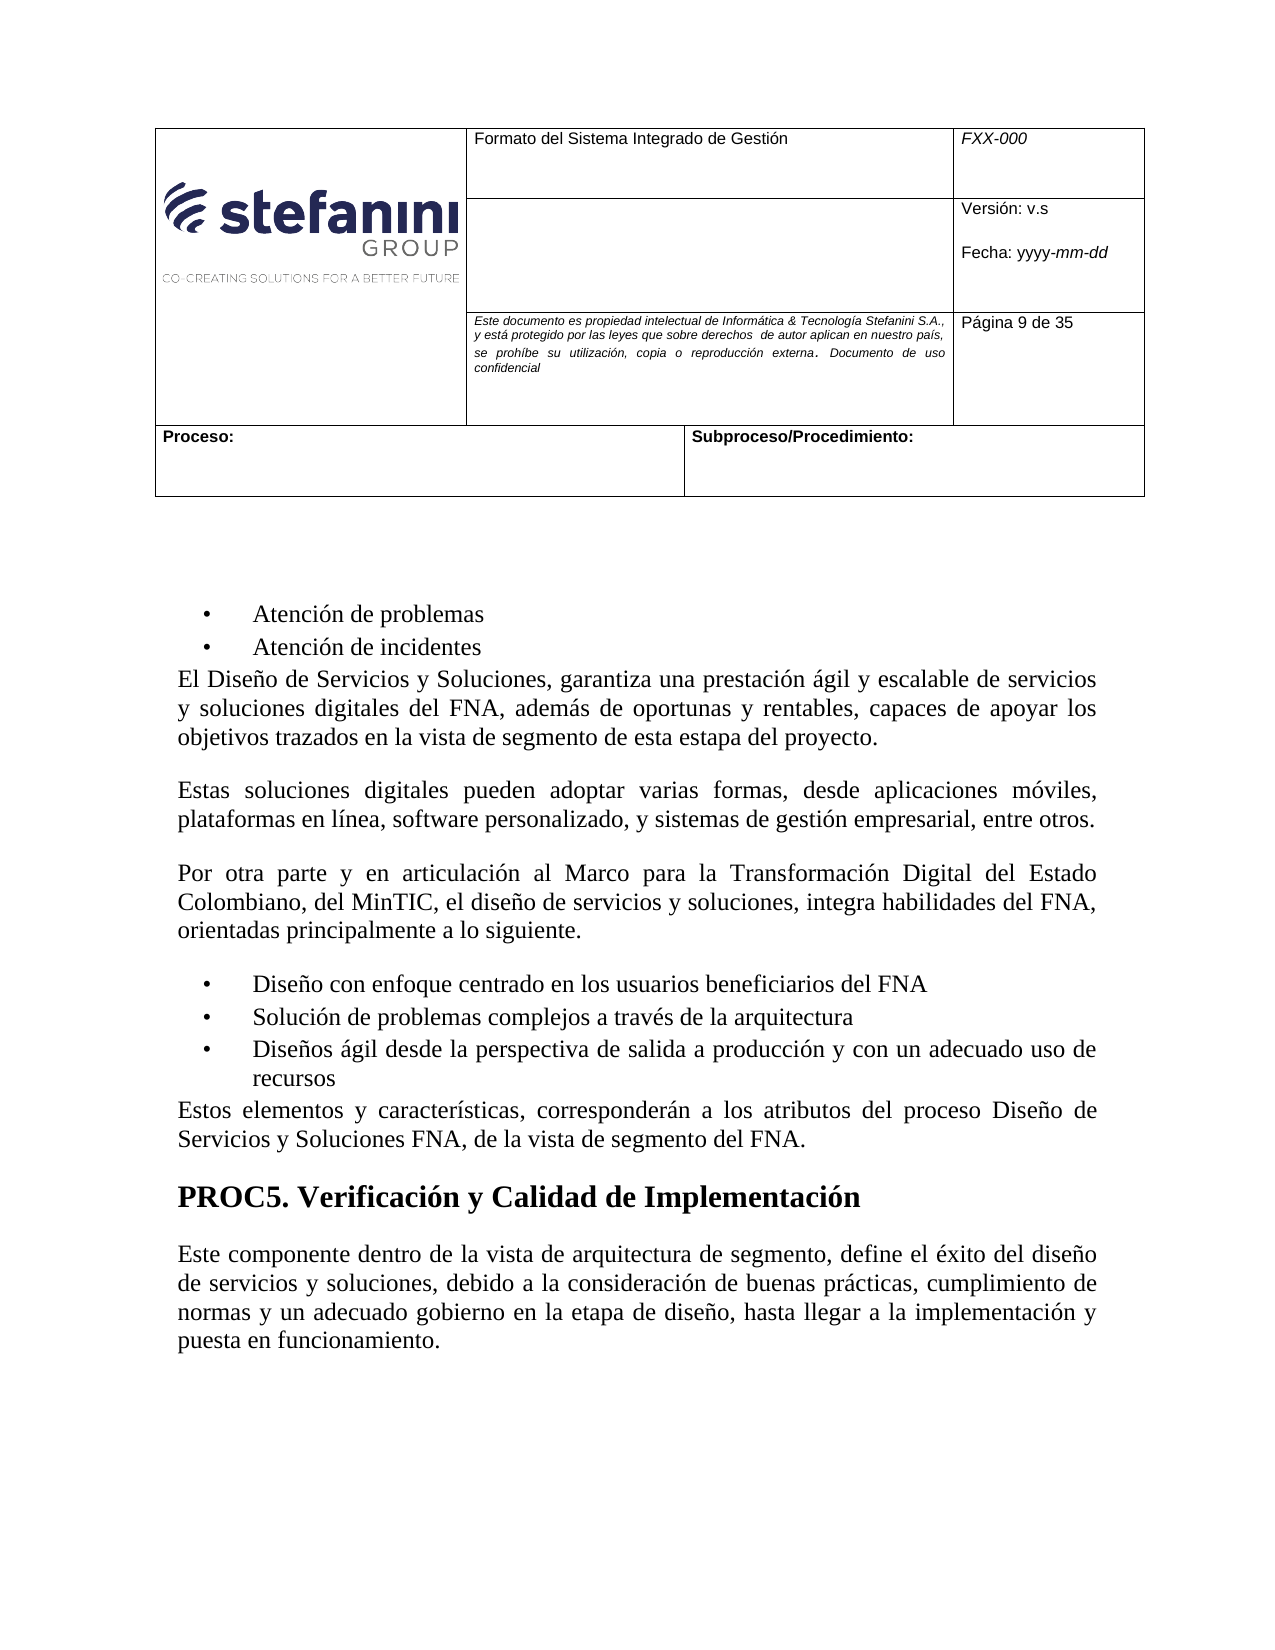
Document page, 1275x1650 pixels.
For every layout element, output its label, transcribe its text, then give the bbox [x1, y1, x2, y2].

picture [162, 182, 460, 286]
list Diseños ágil desde la perspectiva de salida a producción y con un adecuado uso de recursos [202, 1034, 1098, 1092]
list Diseño con enfoque centrado en los usuarios beneficiarios del FNA [202, 969, 1098, 998]
text Estas soluciones digitales pueden adoptar varias formas, desde aplicaciones móviles, plataformas en línea, software personalizado, y sistemas de gestión empresarial, entre otros. [177, 776, 1098, 833]
list Solución de problemas complejos a través de la arquitectura [202, 1002, 1098, 1031]
list Atención de incidentes [202, 632, 1098, 661]
text Por otra parte y en articulación al Marco para la Transformación Digital del Estado Colombiano, del MinTIC, el diseño de servicios y soluciones, integra habilidades del FNA, orientadas principalmente a lo siguiente. [177, 858, 1098, 944]
list Atención de problemas [202, 599, 1098, 628]
text Estos elementos y características, corresponderán a los atributos del proceso Diseño de Servicios y Soluciones FNA, de la vista de segmento del FNA. [177, 1096, 1098, 1153]
subtitle PROC5. Verificación y Calidad de Implementación [177, 1178, 1098, 1214]
text El Diseño de Servicios y Soluciones, garantiza una prestación ágil y escalable de servicios y soluciones digitales del FNA, además de oportunas y rentables, capaces de apoyar los objetivos trazados en la vista de segmento de esta estapa del proyecto. [177, 664, 1098, 751]
text Este componente dentro de la vista de arquitectura de segmento, define el éxito del diseño de servicios y soluciones, debido a la consideración de buenas prácticas, cumplimiento de normas y un adecuado gobierno en la etapa de diseño, hasta llegar a la implementación y puesta en funcionamiento. [177, 1239, 1098, 1354]
